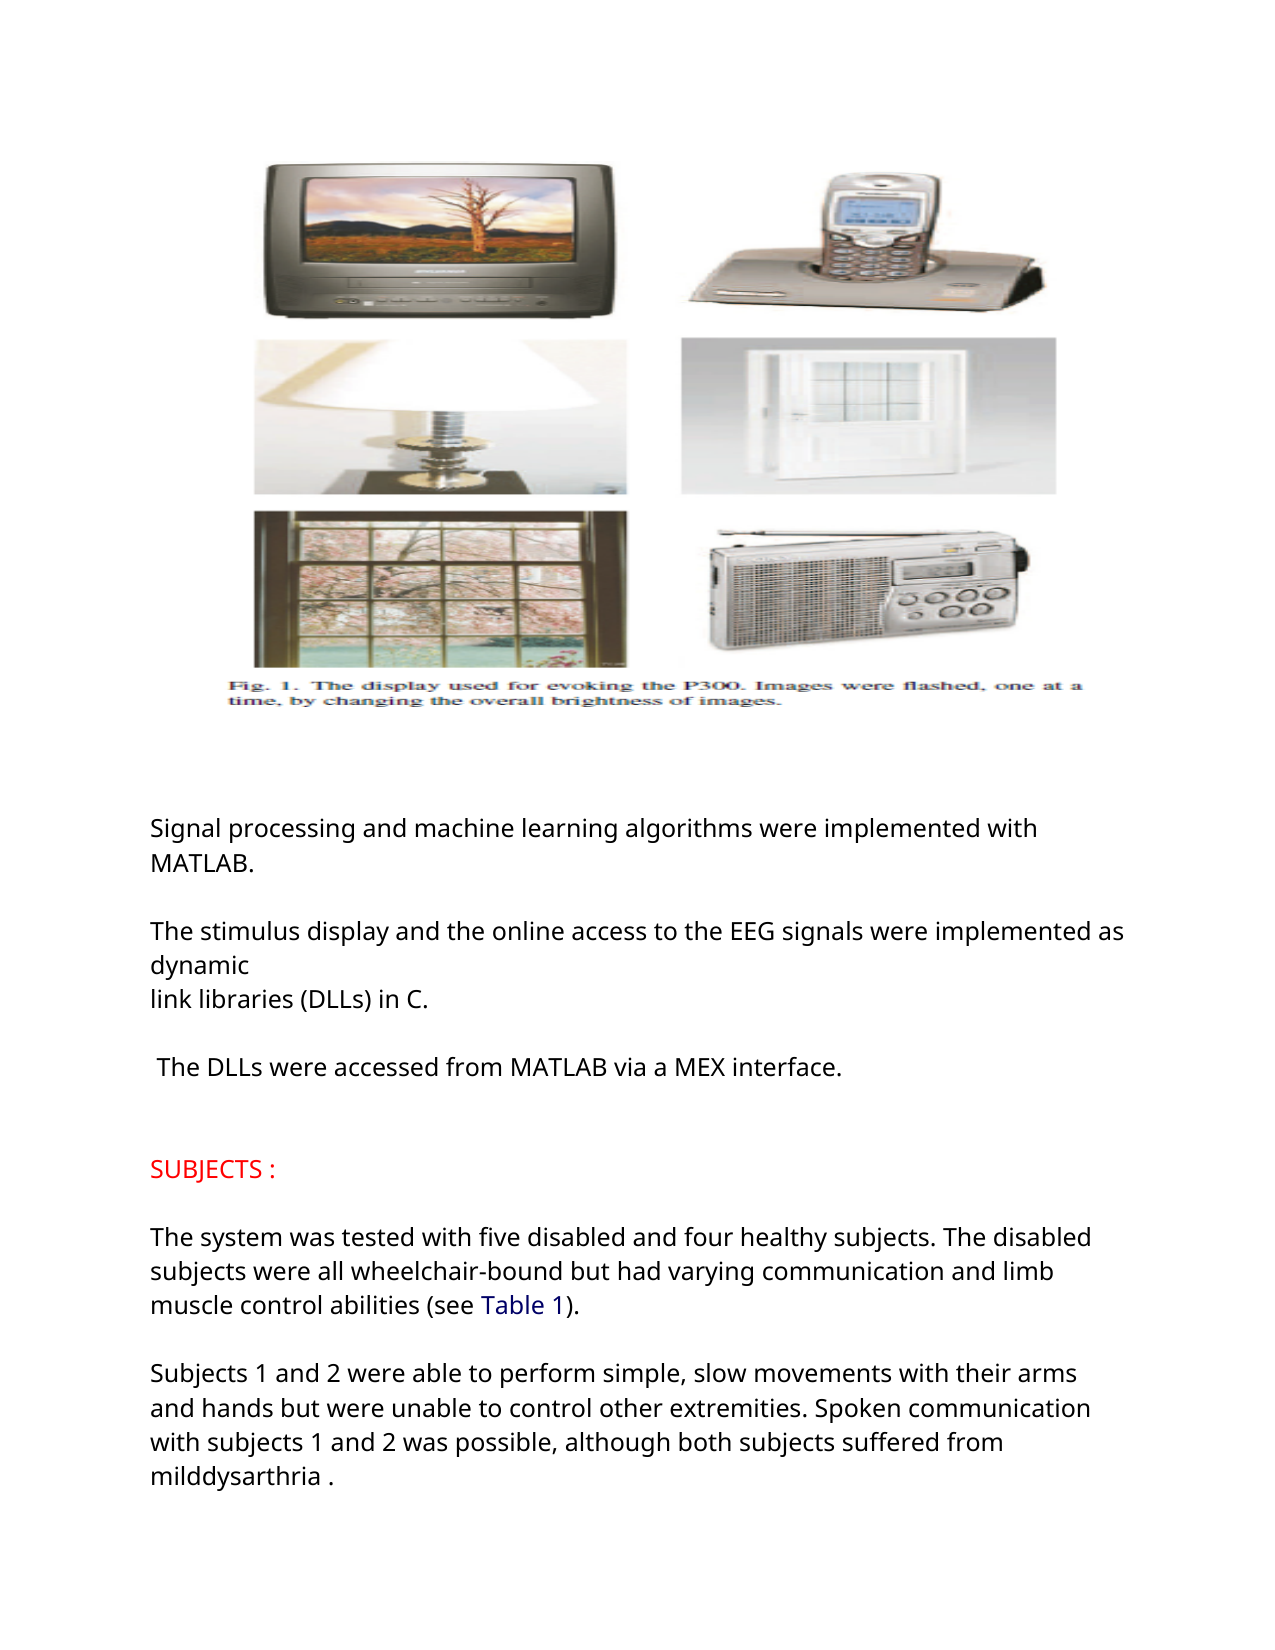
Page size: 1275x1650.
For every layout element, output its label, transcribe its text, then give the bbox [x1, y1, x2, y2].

text The stimulus display and the online access to the EEG signals were implemented as dynamic [150, 913, 1125, 981]
text The DLLs were accessed from MATLAB via a MEX interface. [150, 1049, 1125, 1084]
text link libraries (DLLs) in C. [150, 981, 1125, 1016]
text Subjects 1 and 2 were able to perform simple, slow movements with their arms and hands but were unable to control other extremities. Spoken communication with subjects 1 and 2 was possible, although both subjects suffered from milddysarthria . [150, 1356, 1125, 1492]
picture [150, 150, 1125, 721]
text SUBJECTS : [150, 1152, 1125, 1186]
text The system was tested with five disabled and four healthy subjects. The disabled subjects were all wheelchair-bound but had varying communication and limb muscle control abilities (see Table 1). [150, 1220, 1125, 1322]
text Signal processing and machine learning algorithms were implemented with MATLAB. [150, 811, 1125, 879]
